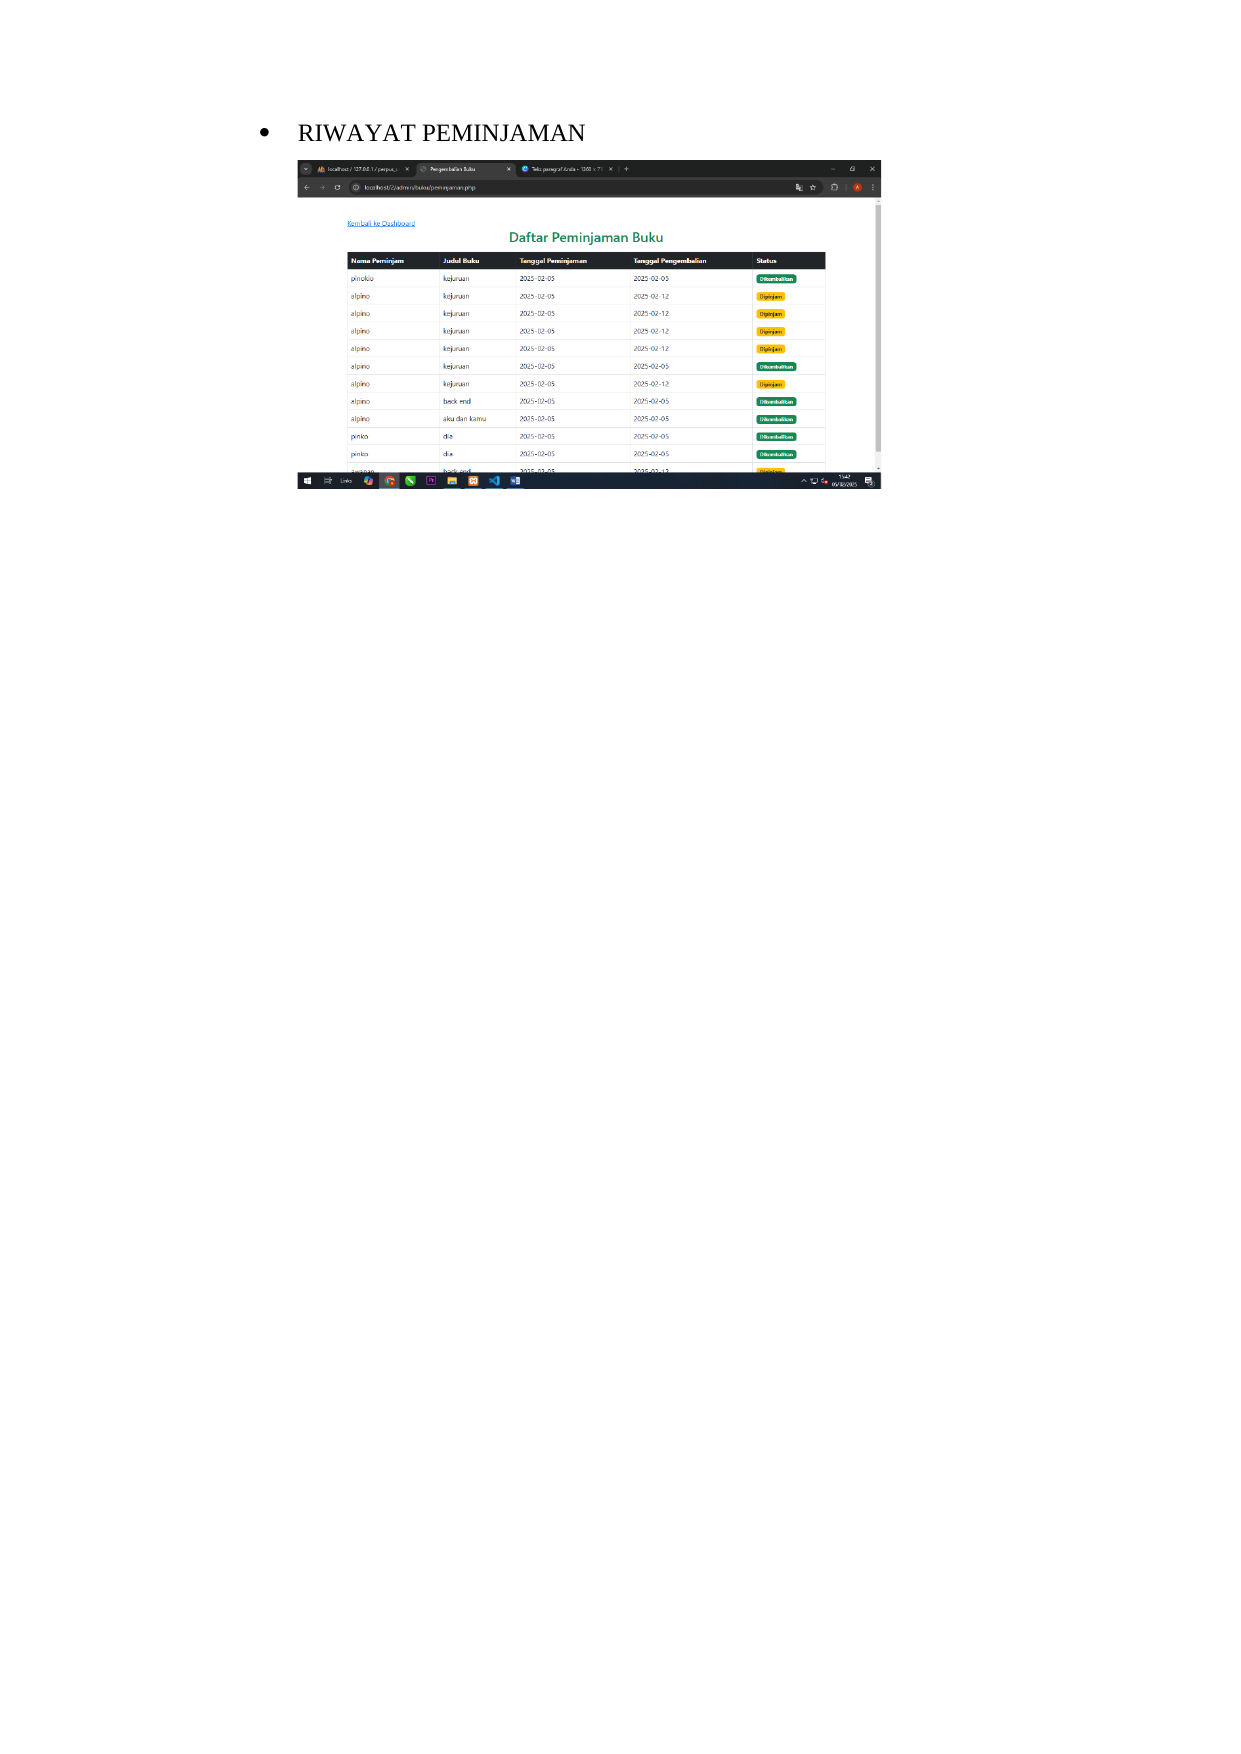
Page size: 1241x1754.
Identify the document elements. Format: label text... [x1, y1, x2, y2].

picture [297, 160, 882, 489]
